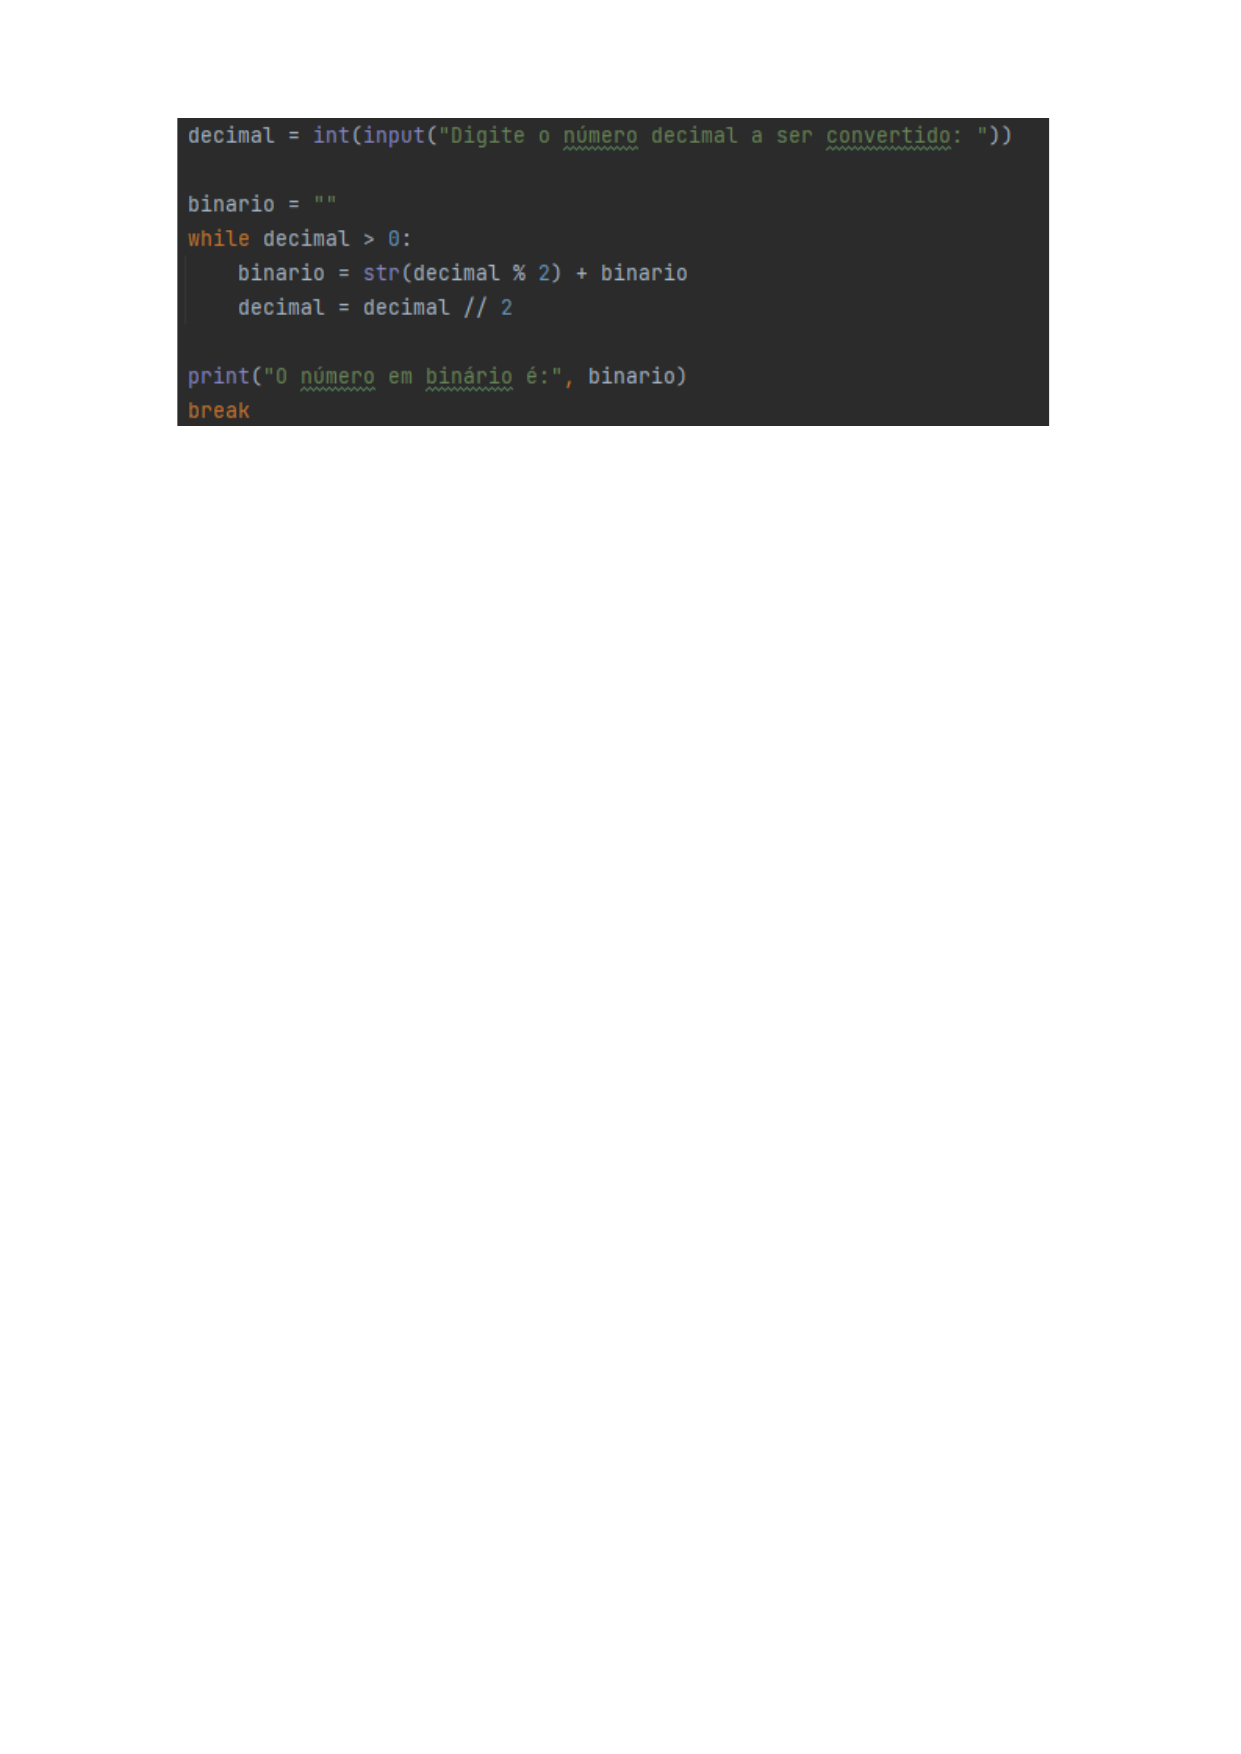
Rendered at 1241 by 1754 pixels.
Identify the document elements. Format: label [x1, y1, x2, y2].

picture [177, 118, 1050, 426]
